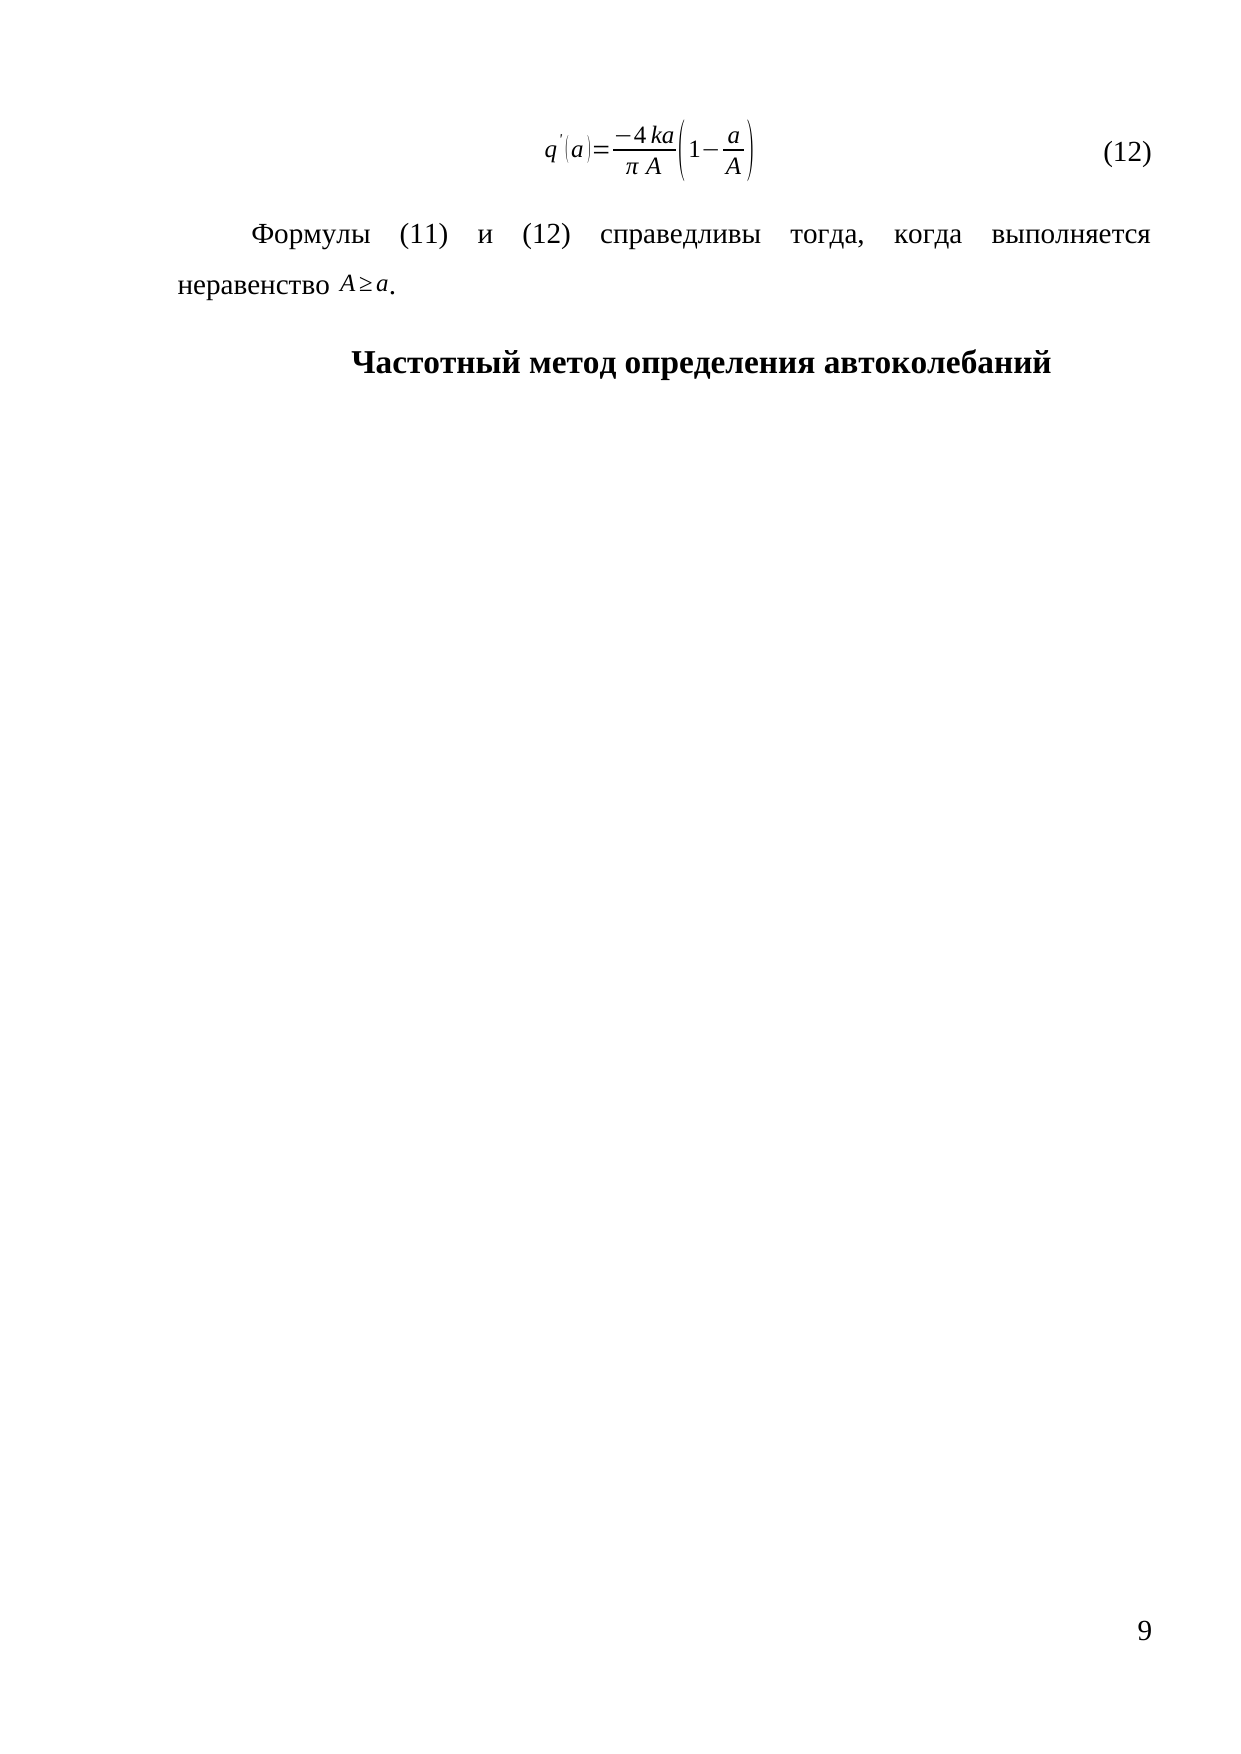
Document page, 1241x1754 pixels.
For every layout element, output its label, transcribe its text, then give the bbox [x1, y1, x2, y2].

text (12) [177, 118, 1152, 183]
text Формулы (11) и (12) справедливы тогда, когда выполняется неравенство . [177, 217, 1152, 300]
subtitle Частотный метод определения автоколебаний [177, 342, 1152, 381]
